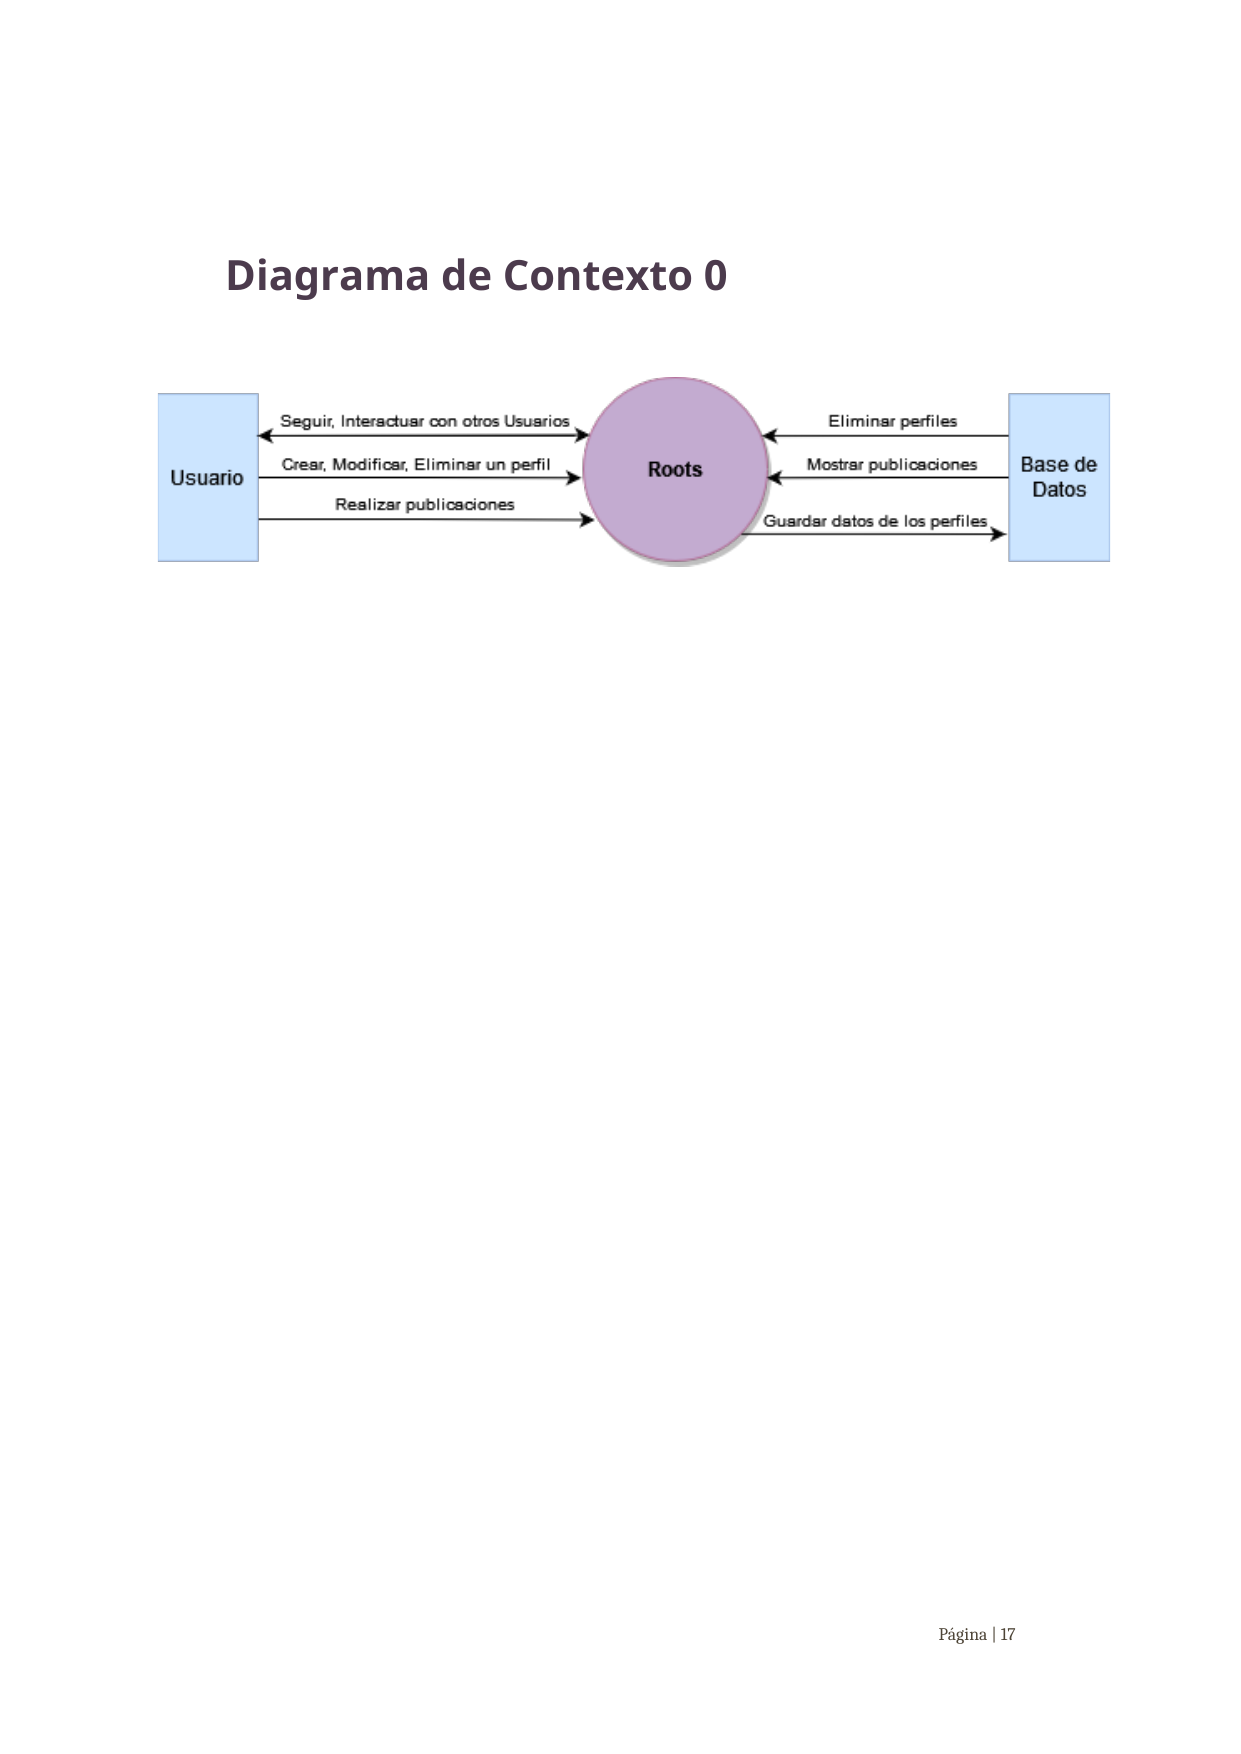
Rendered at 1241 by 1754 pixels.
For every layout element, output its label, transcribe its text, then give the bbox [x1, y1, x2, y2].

subtitle Diagrama de Contexto 0 [225, 249, 1015, 300]
picture [157, 377, 1111, 567]
